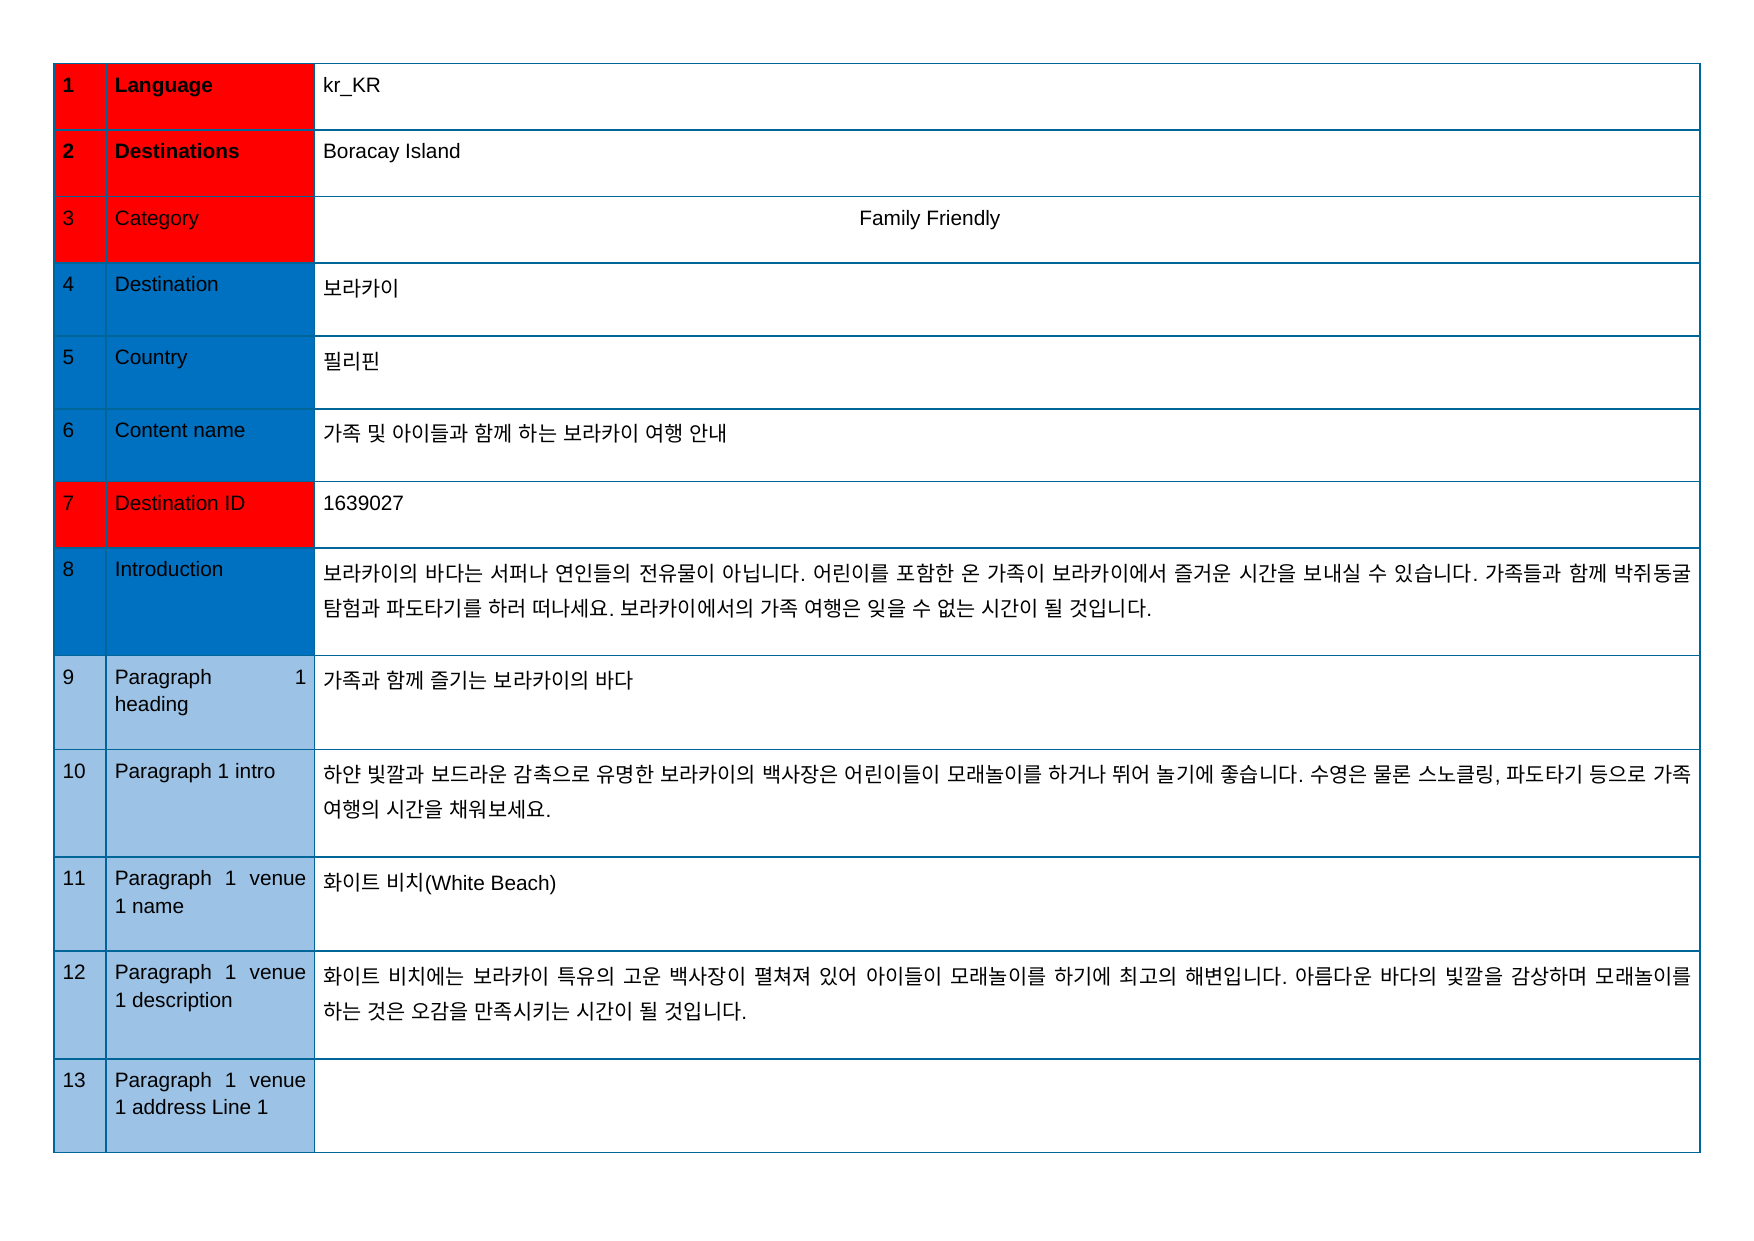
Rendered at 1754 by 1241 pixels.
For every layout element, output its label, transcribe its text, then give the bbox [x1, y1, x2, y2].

table_cell Content name [107, 410, 314, 481]
table_header 1 [55, 64, 105, 129]
table_cell Paragraph 1 intro [107, 750, 314, 856]
table_cell Category [107, 197, 314, 262]
table_cell 가족과 함께 즐기는 보라카이의 바다 [315, 656, 1699, 749]
table_header kr_KR [315, 64, 1699, 129]
table_cell [315, 1060, 1699, 1152]
table_cell 하얀 빛깔과 보드라운 감촉으로 유명한 보라카이의 백사장은 어린이들이 모래놀이를 하거나 뛰어 놀기에 좋습니다. 수영은 물론 스노클링, 파도타기 등으로 가족 여행의 시간을 채워보세요. [315, 750, 1699, 856]
table_cell Boracay Island [315, 131, 1699, 196]
table_cell 4 [55, 264, 105, 335]
table_cell 2 [55, 131, 105, 196]
table_cell 8 [55, 549, 105, 655]
table_cell 보라카이의 바다는 서퍼나 연인들의 전유물이 아닙니다. 어린이를 포함한 온 가족이 보라카이에서 즐거운 시간을 보내실 수 있습니다. 가족들과 함께 박쥐동굴 탐험과 파도타기를 하러 떠나세요. 보라카이에서의 가족 여행은 잊을 수 없는 시간이 될 것입니다. [315, 549, 1699, 655]
table_cell 1639027 [315, 482, 1699, 547]
table_cell Destination ID [107, 482, 314, 547]
table_cell 6 [55, 410, 105, 481]
table_cell Destination [107, 264, 314, 335]
table_cell Introduction [107, 549, 314, 655]
table_cell Country [107, 337, 314, 408]
table_cell Paragraph 1 heading [107, 656, 314, 749]
table_cell 필리핀 [315, 337, 1699, 408]
table_cell 13 [55, 1060, 105, 1152]
table_cell 5 [55, 337, 105, 408]
table_cell 10 [55, 750, 105, 856]
table_cell 3 [55, 197, 105, 262]
table_cell Family Friendly [315, 197, 1699, 262]
table_cell Destinations [107, 131, 314, 196]
table_cell 11 [55, 858, 105, 950]
table_cell 가족 및 아이들과 함께 하는 보라카이 여행 안내 [315, 410, 1699, 481]
table_cell 화이트 비치(White Beach) [315, 858, 1699, 950]
table_cell 보라카이 [315, 264, 1699, 335]
table_cell 화이트 비치에는 보라카이 특유의 고운 백사장이 펼쳐져 있어 아이들이 모래놀이를 하기에 최고의 해변입니다. 아름다운 바다의 빛깔을 감상하며 모래놀이를 하는 것은 오감을 만족시키는 시간이 될 것입니다. [315, 952, 1699, 1058]
table_header Language [107, 64, 314, 129]
table_cell Paragraph 1 venue 1 address Line 1 [107, 1060, 314, 1152]
table_cell 12 [55, 952, 105, 1058]
table_cell 9 [55, 656, 105, 749]
table_cell Paragraph 1 venue 1 description [107, 952, 314, 1058]
table_cell Paragraph 1 venue 1 name [107, 858, 314, 950]
table_cell 7 [55, 482, 105, 547]
